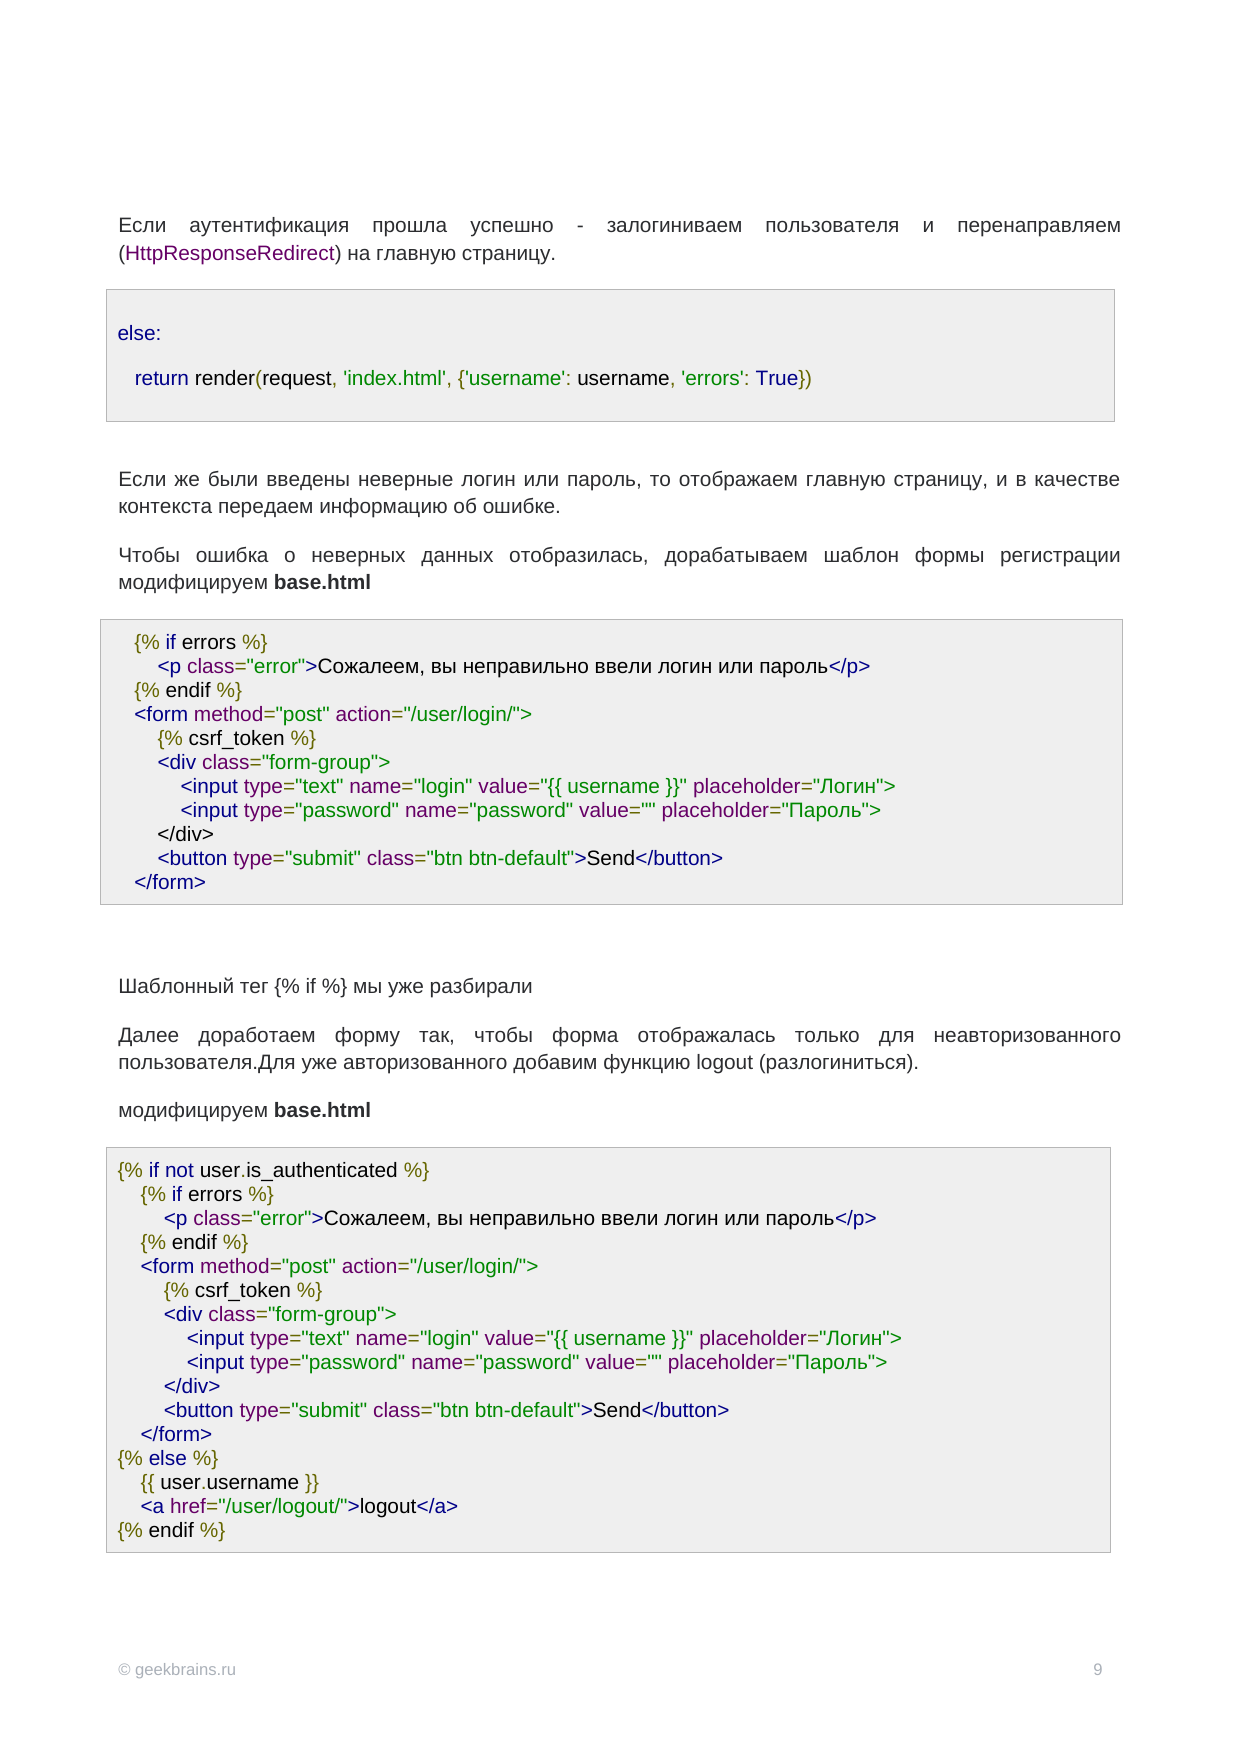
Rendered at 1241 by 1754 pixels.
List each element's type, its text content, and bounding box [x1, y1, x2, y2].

table_header {% if errors %} <p class="error">Сожалеем, вы неправильно ввели логин или пароль</p> {% endif %} <form method="post" action="/user/login/"> {% csrf_token %} <div class="form-group"> <input type="text" name="login" value="{{ username }}" placeholder="Логин"> <input type="password" name="password" value="" placeholder="Пароль"> </div> <button type="submit" class="btn btn-default">Send</button> </form> [101, 620, 1122, 904]
text Если аутентификация прошла успешно - залогиниваем пользователя и перенаправляем (HttpResponseRedirect) на главную страницу. [118, 213, 1122, 264]
text Шаблонный тег {% if %} мы уже разбирали [118, 974, 1122, 998]
table_header {% if not user.is_authenticated %} {% if errors %} <p class="error">Сожалеем, вы неправильно ввели логин или пароль</p> {% endif %} <form method="post" action="/user/login/"> {% csrf_token %} <div class="form-group"> <input type="text" name="login" value="{{ username }}" placeholder="Логин"> <input type="password" name="password" value="" placeholder="Пароль"> </div> <button type="submit" class="btn btn-default">Send</button> </form> {% else %} {{ user.username }} <a href="/user/logout/">logout</a> {% endif %} [107, 1148, 1110, 1552]
text Если же были введены неверные логин или пароль, то отображаем главную страницу, и в качестве контекста передаем информацию об ошибке. [118, 467, 1122, 518]
text Чтобы ошибка о неверных данных отобразилась, дорабатываем шаблон формы регистрации модифицируем base.html [118, 543, 1122, 594]
text Далее доработаем форму так, чтобы форма отображалась только для неавторизованного пользователя.Для уже авторизованного добавим функцию logout (разлогиниться). [118, 1022, 1122, 1074]
table_header else: return render(request, 'index.html', {'username': username, 'errors': True}) [107, 290, 1114, 421]
text модифицируем base.html [118, 1098, 1122, 1122]
